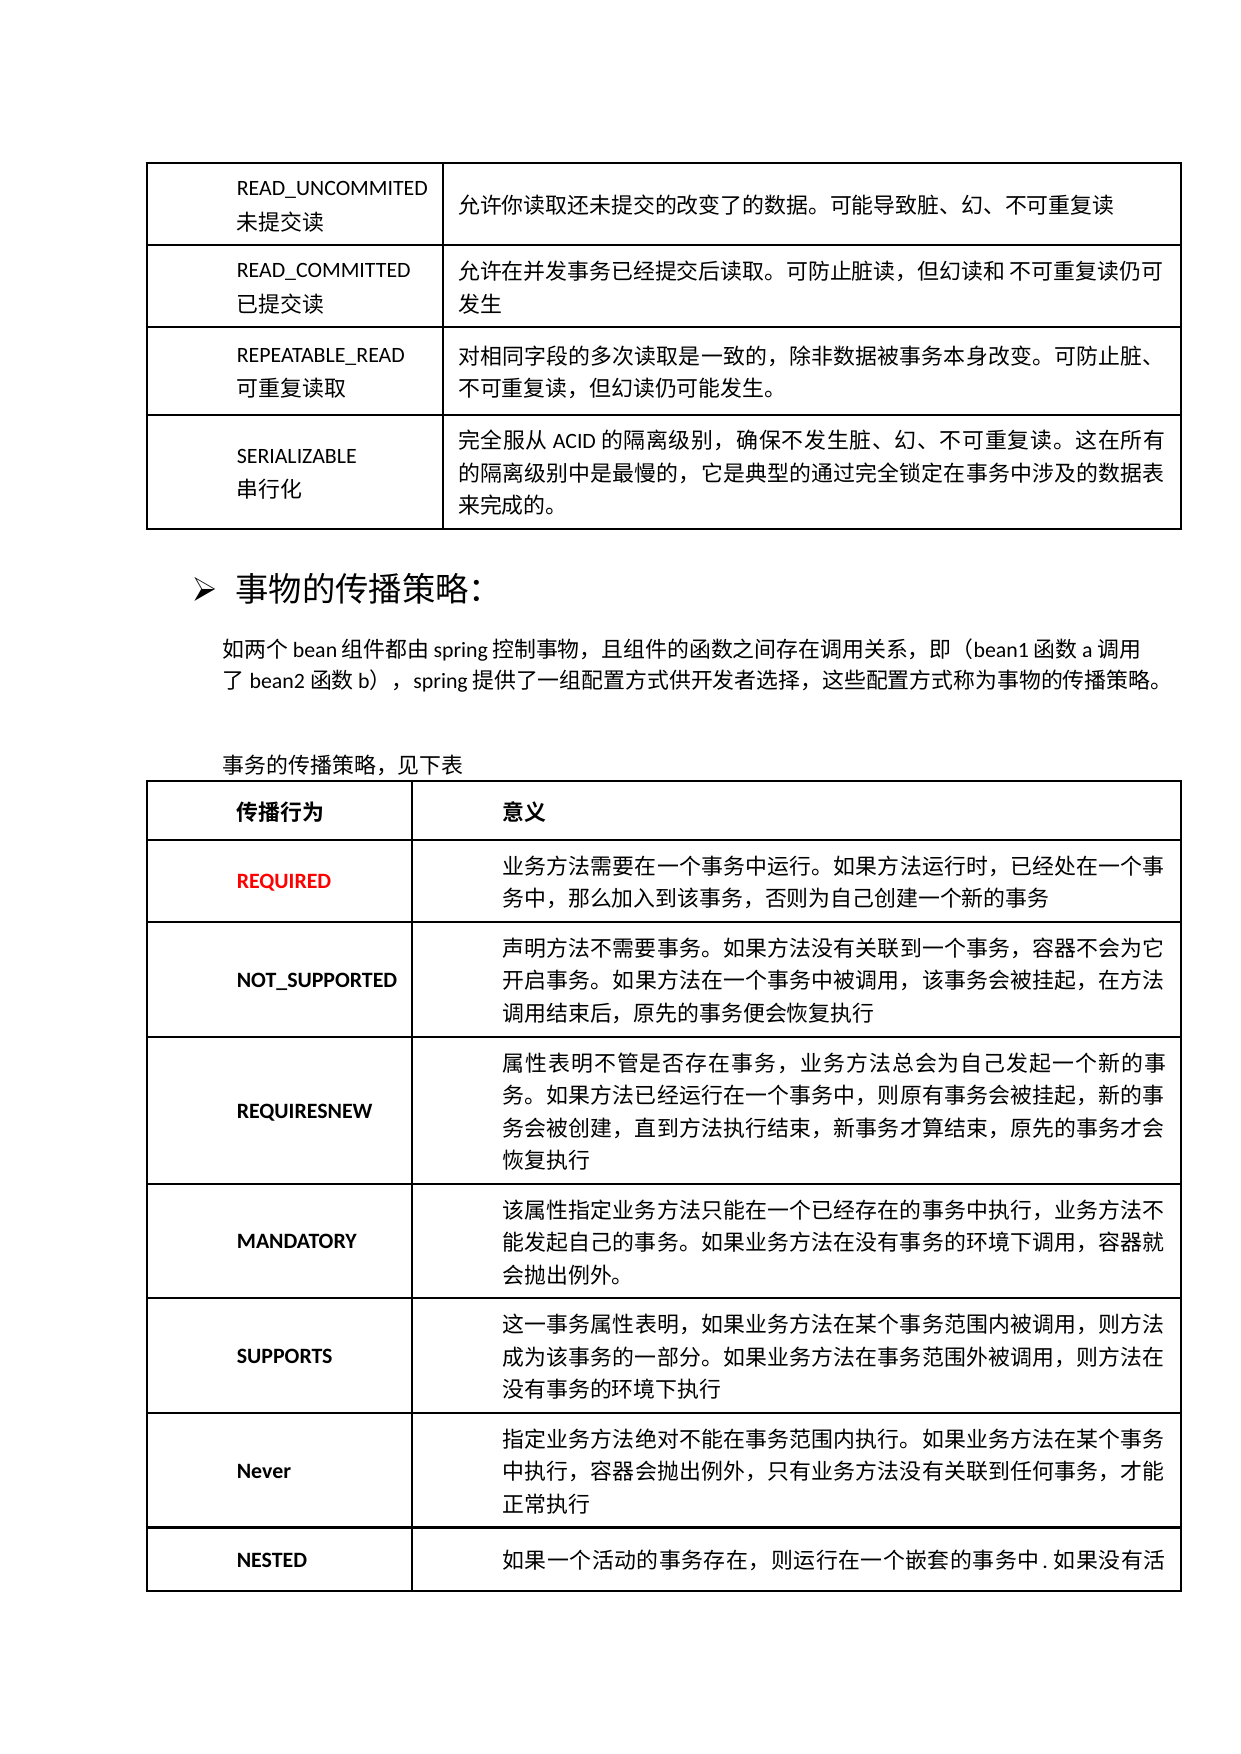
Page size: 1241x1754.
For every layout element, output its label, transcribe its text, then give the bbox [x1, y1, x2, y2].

table_cell READ_COMMITTED 已提交读 [148, 246, 442, 326]
table_cell 该属性指定业务方法只能在一个已经存在的事务中执行，业务方法不能发起自己的事务。如果业务方法在没有事务的环境下调用，容器就会抛出例外。 [413, 1185, 1180, 1297]
table_cell MANDATORY [148, 1185, 411, 1297]
table_cell Never [148, 1414, 411, 1526]
table_cell 如果一个活动的事务存在，则运行在一个嵌套的事务中. 如果没有活动事务, 则按REQUIRED属性执行.它使用了一个单独的事务， 这个事务拥有多个可以回滚的保存点。内部事务的回滚不会对外部事务造成影响。它只对DataSourceTransactionManager事务管理器起效 [413, 1529, 1180, 1590]
table_header 意义 [413, 782, 1180, 839]
table_cell REQUIRESNEW [148, 1038, 411, 1183]
text 事务的传播策略，见下表 [179, 747, 1152, 780]
table_cell 完全服从ACID的隔离级别，确保不发生脏、幻、不可重复读。这在所有的隔离级别中是最慢的，它是典型的通过完全锁定在事务中涉及的数据表来完成的。 [444, 416, 1180, 528]
table_cell REPEATABLE_READ 可重复读取 [148, 328, 442, 413]
table_cell REQUIRED [148, 841, 411, 921]
table_cell 对相同字段的多次读取是一致的，除非数据被事务本身改变。可防止脏、不可重复读，但幻读仍可能发生。 [444, 328, 1180, 413]
table_cell NESTED [148, 1529, 411, 1590]
table_cell SUPPORTS [148, 1299, 411, 1412]
table_cell NOT_SUPPORTED [148, 923, 411, 1036]
table_cell 指定业务方法绝对不能在事务范围内执行。如果业务方法在某个事务中执行，容器会抛出例外，只有业务方法没有关联到任何事务，才能正常执行 [413, 1414, 1180, 1526]
table_cell 业务方法需要在一个事务中运行。如果方法运行时，已经处在一个事务中，那么加入到该事务，否则为自己创建一个新的事务 [413, 841, 1180, 921]
table_cell 声明方法不需要事务。如果方法没有关联到一个事务，容器不会为它开启事务。如果方法在一个事务中被调用，该事务会被挂起，在方法调用结束后，原先的事务便会恢复执行 [413, 923, 1180, 1036]
table_cell 允许在并发事务已经提交后读取。可防止脏读，但幻读和 不可重复读仍可发生 [444, 246, 1180, 326]
table_header 传播行为 [148, 782, 411, 839]
list 事物的传播策略： [191, 563, 1152, 611]
table_cell 属性表明不管是否存在事务，业务方法总会为自己发起一个新的事务。如果方法已经运行在一个事务中，则原有事务会被挂起，新的事务会被创建，直到方法执行结束，新事务才算结束，原先的事务才会恢复执行 [413, 1038, 1180, 1183]
text 如两个bean组件都由spring控制事物，且组件的函数之间存在调用关系，即（bean1 函数a 调用了 bean2 函数b），spring提供了一组配置方式供开发者选择，这些配置方式称为事物的传播策略。 [223, 632, 1152, 727]
table_cell 允许你读取还未提交的改变了的数据。可能导致脏、幻、不可重复读 [444, 164, 1180, 244]
table_cell SERIALIZABLE 串行化 [148, 416, 442, 528]
table_cell 这一事务属性表明，如果业务方法在某个事务范围内被调用，则方法成为该事务的一部分。如果业务方法在事务范围外被调用，则方法在没有事务的环境下执行 [413, 1299, 1180, 1412]
table_cell READ_UNCOMMITED 未提交读 [148, 164, 442, 244]
